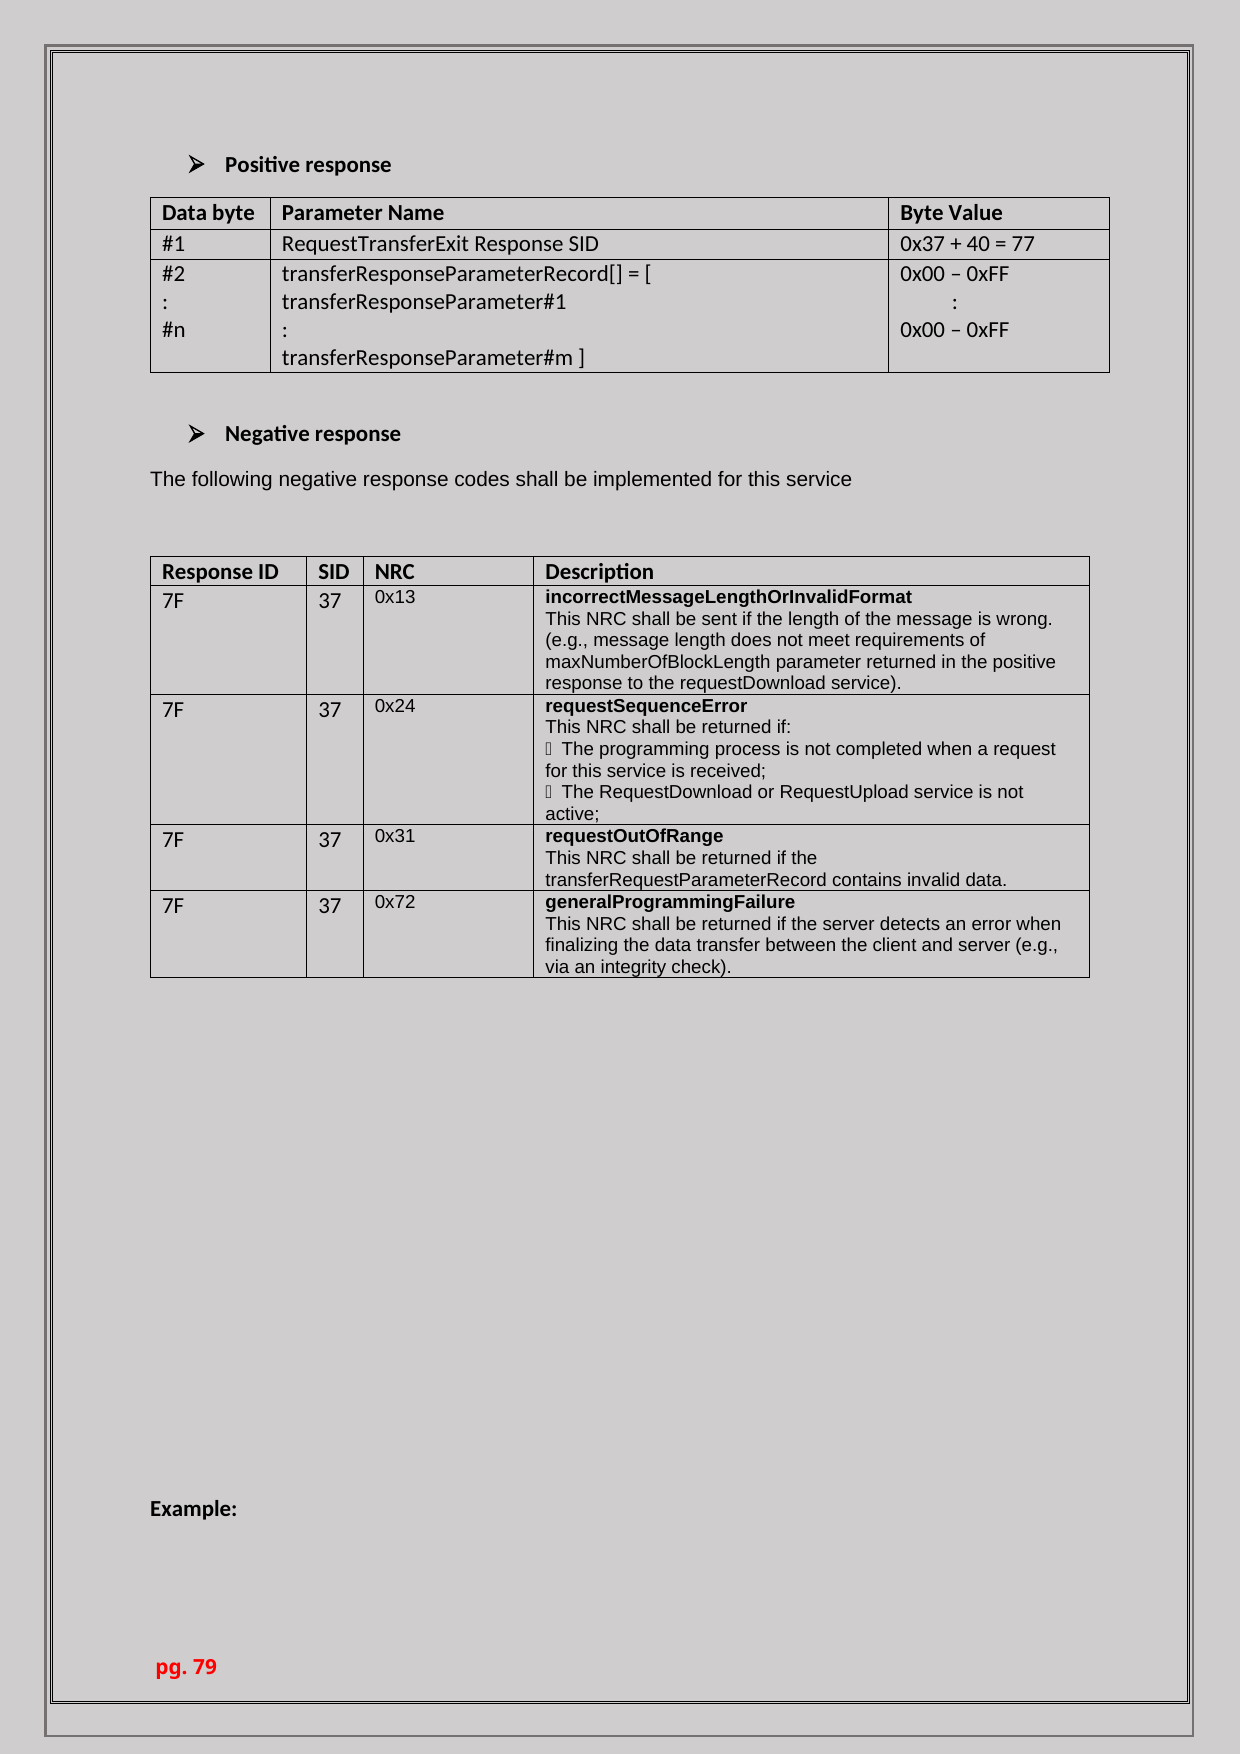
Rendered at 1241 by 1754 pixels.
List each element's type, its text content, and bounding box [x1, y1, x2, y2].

table_cell requestOutOfRange This NRC shall be returned if the transferRequestParameterRecord contains invalid data. [534, 825, 1089, 890]
table_header Response ID [151, 557, 306, 585]
text Example: [150, 1494, 1090, 1522]
table_cell 0x24 [364, 695, 533, 824]
table_cell 0x13 [364, 586, 533, 694]
table_header SID [307, 557, 363, 585]
table_cell 0x31 [364, 825, 533, 890]
table_cell requestSequenceError This NRC shall be returned if: ⎯The programming process is not completed when a request for this service is received; ⎯The RequestDownload or RequestUpload service is not active; [534, 695, 1089, 824]
table_cell 0x00 – 0xFF : 0x00 – 0xFF [889, 260, 1109, 372]
table_cell incorrectMessageLengthOrInvalidFormat This NRC shall be sent if the length of the message is wrong.(e.g., message length does not meet requirements of maxNumberOfBlockLength parameter returned in the positive response to the requestDownload service). [534, 586, 1089, 694]
table_cell 7F [151, 586, 306, 694]
table_cell 37 [307, 891, 363, 977]
table_header Byte Value [889, 198, 1109, 228]
table_cell 7F [151, 825, 306, 890]
list Negative response [187, 419, 1090, 447]
table_header Description [534, 557, 1089, 585]
table_cell 7F [151, 695, 306, 824]
table_cell 37 [307, 586, 363, 694]
table_header Data byte [151, 198, 270, 228]
table_cell 7F [151, 891, 306, 977]
list Positive response [187, 150, 1090, 178]
table_cell 0x72 [364, 891, 533, 977]
table_cell #1 [151, 230, 270, 258]
text The following negative response codes shall be implemented for this service [150, 466, 1090, 490]
table_cell 0x37 + 40 = 77 [889, 230, 1109, 258]
table_cell transferResponseParameterRecord[] = [ transferResponseParameter#1 : transferResponseParameter#m ] [271, 260, 888, 372]
table_header NRC [364, 557, 533, 585]
table_cell generalProgrammingFailure This NRC shall be returned if the server detects an error when finalizing the data transfer between the client and server (e.g., via an integrity check). [534, 891, 1089, 977]
table_cell #2 : #n [151, 260, 270, 372]
table_header Parameter Name [271, 198, 888, 228]
table_cell RequestTransferExit Response SID [271, 230, 888, 258]
table_cell 37 [307, 695, 363, 824]
table_cell 37 [307, 825, 363, 890]
